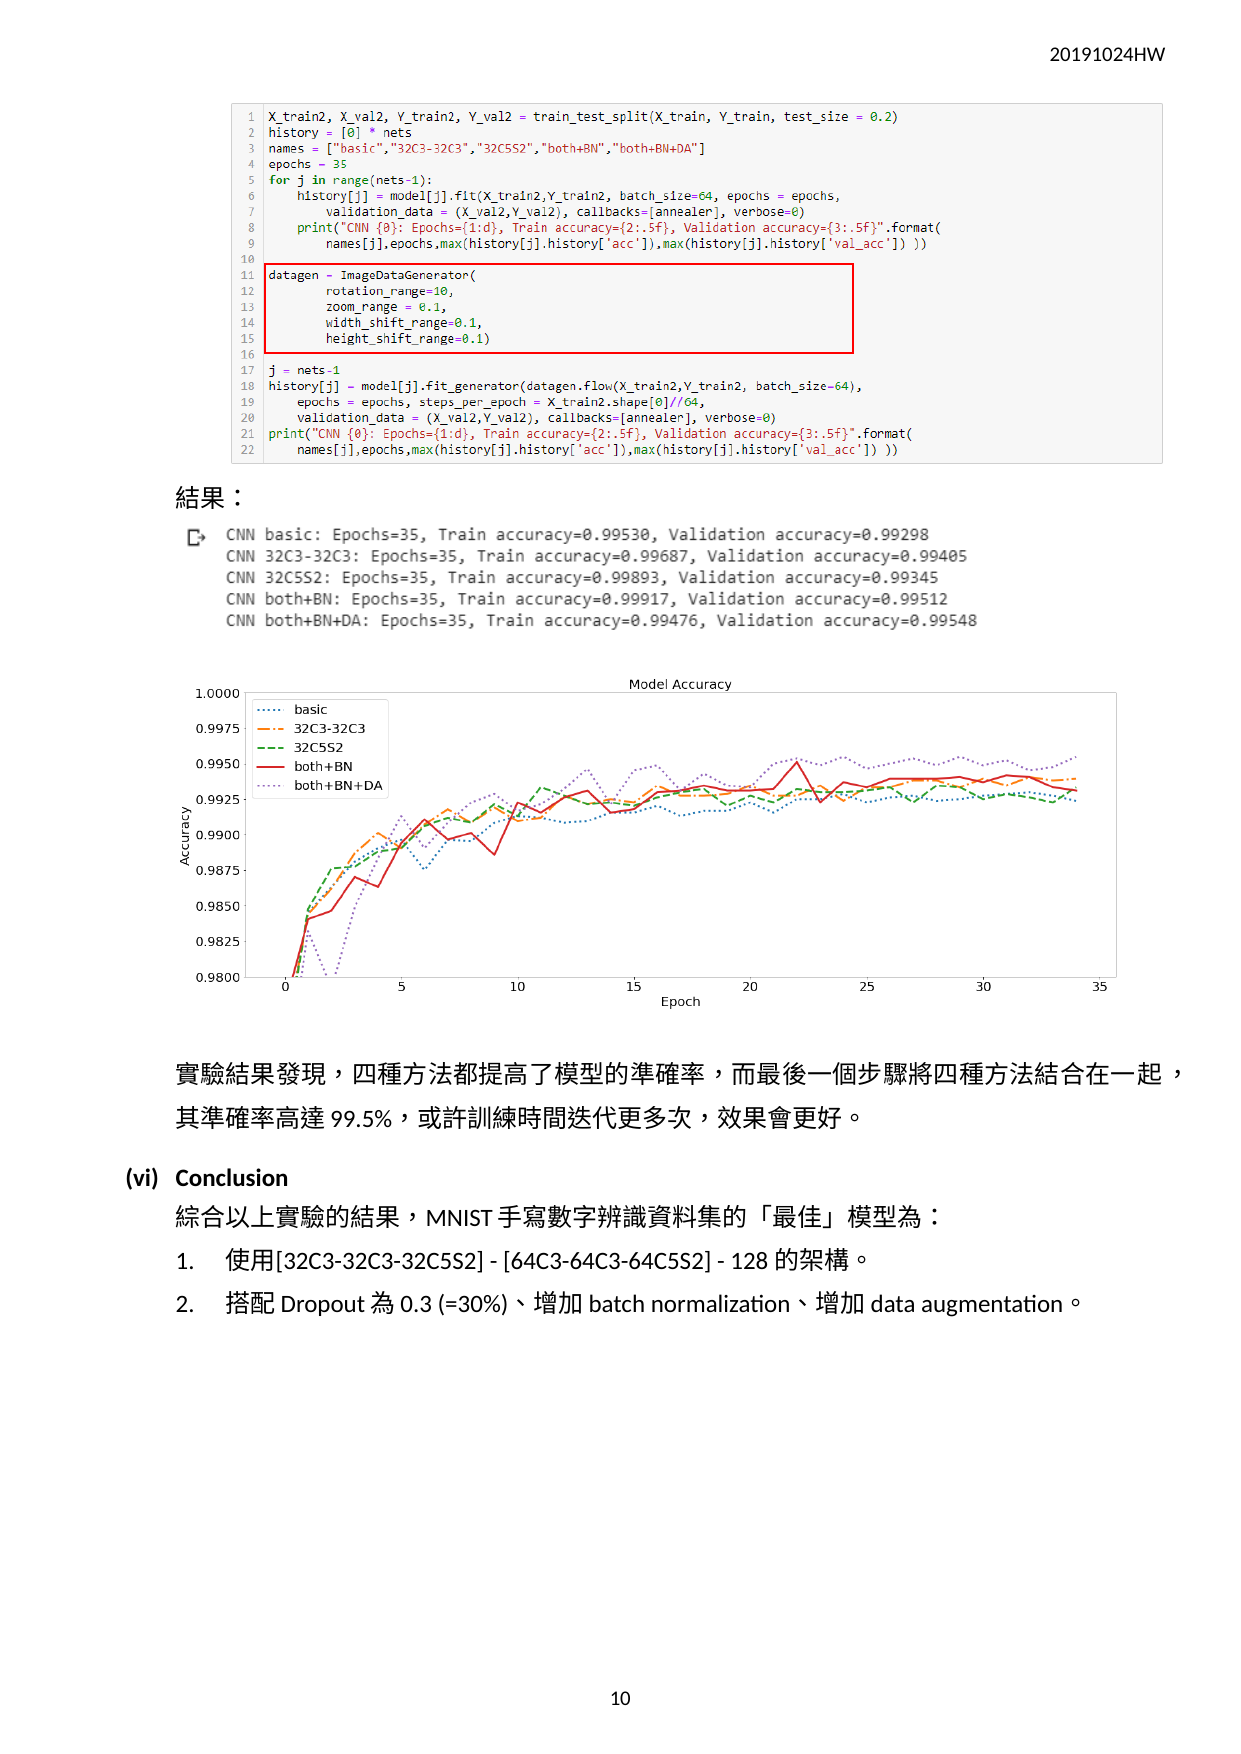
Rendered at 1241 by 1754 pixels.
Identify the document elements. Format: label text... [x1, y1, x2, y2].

list Conclusion [125, 1159, 1165, 1197]
picture [175, 675, 1120, 1013]
list 綜合以上實驗的結果，MNIST手寫數字辨識資料集的「最佳」模型為： [175, 1197, 1165, 1234]
list 使用[32C3-32C3-32C5S2] - [64C3-64C3-64C5S2] - 128的架構。 [175, 1239, 1165, 1277]
text 實驗結果發現，四種方法都提高了模型的準確率，而最後一個步驟將四種方法結合在一起，其準確率高達99.5%，或許訓練時間迭代更多次，效果會更好。 [175, 1054, 1165, 1135]
picture [175, 520, 1008, 640]
text 結果： [75, 477, 1165, 515]
picture [225, 98, 1171, 469]
list 搭配Dropout為0.3 (=30%)、增加batch normalization、增加data augmentation。 [175, 1282, 1165, 1320]
